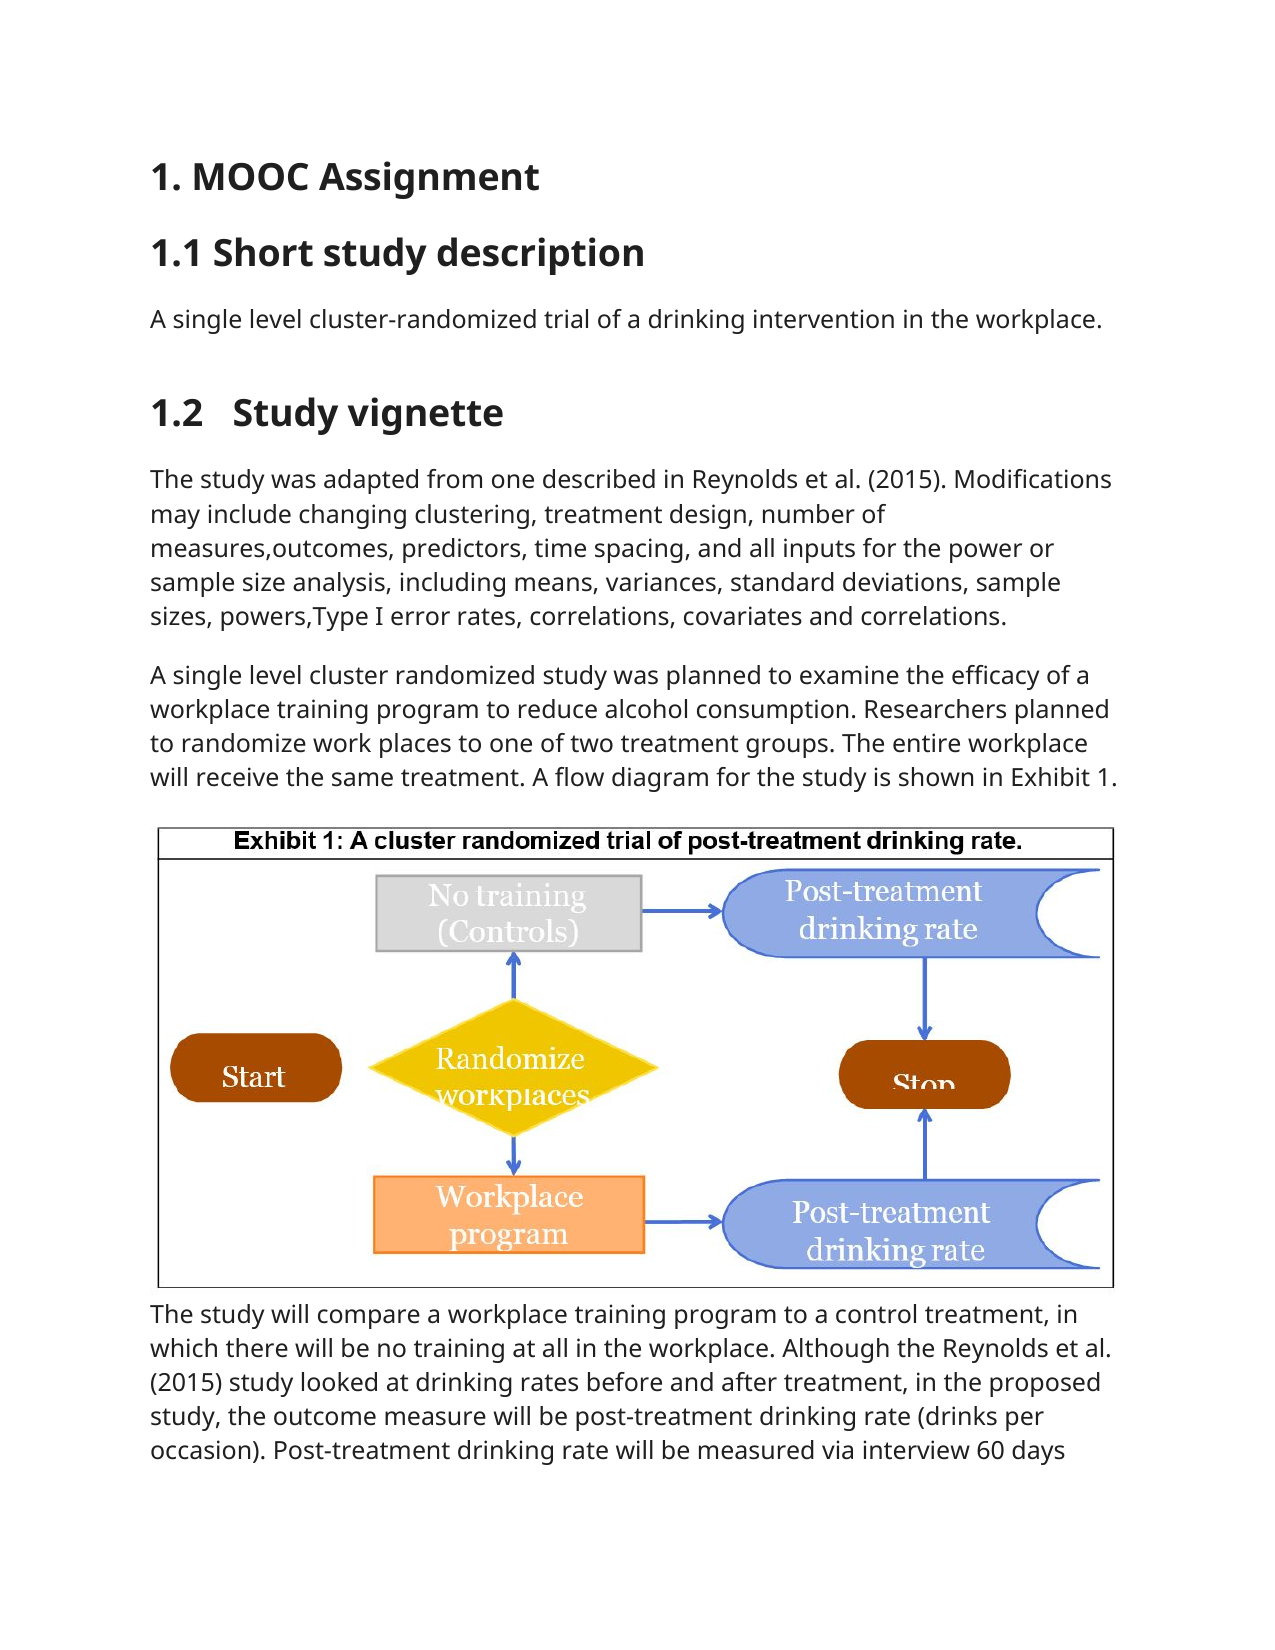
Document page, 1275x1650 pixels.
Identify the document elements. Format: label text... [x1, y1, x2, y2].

text A single level cluster-randomized trial of a drinking intervention in the workplace. [150, 302, 1125, 336]
text 1.2 Study vignette [150, 386, 1125, 437]
text A single level cluster randomized study was planned to examine the efficacy of a workplace training program to reduce alcohol consumption. Researchers planned to randomize work places to one of two treatment groups. The entire workplace will receive the same treatment. A flow diagram for the study is shown in Exhibit 1. [150, 657, 1125, 794]
text The study was adapted from one described in Reynolds et al. (2015). Modifications may include changing clustering, treatment design, number of measures,outcomes, predictors, time spacing, and all inputs for the power or sample size analysis, including means, variances, standard deviations, sample sizes, powers,Type I error rates, correlations, covariates and correlations. [150, 462, 1125, 632]
text 1.1 Short study description [150, 226, 1125, 277]
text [150, 1297, 1125, 1467]
picture [150, 818, 1125, 1297]
text 1. MOOC Assignment [150, 150, 1125, 201]
